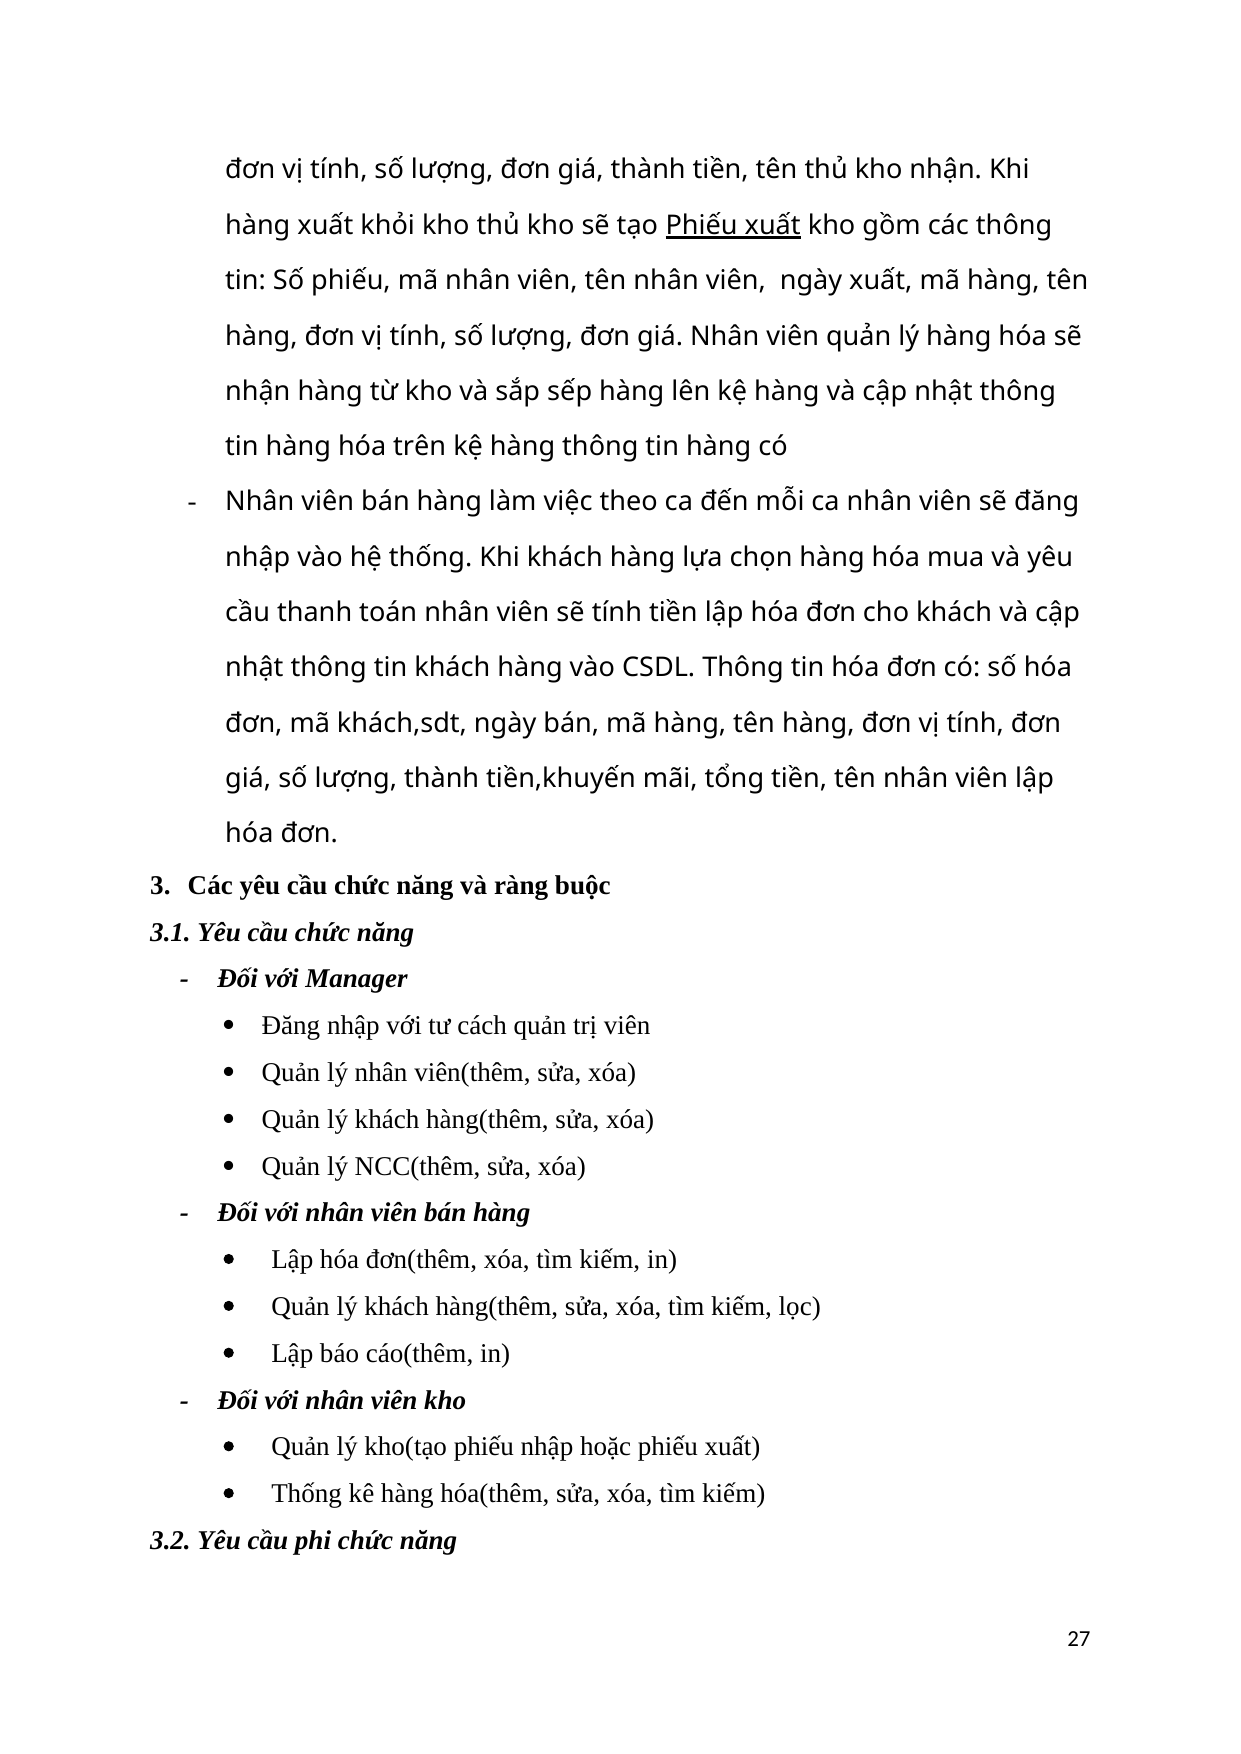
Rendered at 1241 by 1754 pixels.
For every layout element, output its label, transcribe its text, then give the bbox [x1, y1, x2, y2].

list Quản lý NCC(thêm, sửa, xóa) [224, 1150, 1090, 1181]
list Đăng nhập với tư cách quản trị viên [224, 1009, 1090, 1040]
list Thống kê hàng hóa(thêm, sửa, xóa, tìm kiếm) [224, 1477, 1090, 1509]
list Đối với nhân viên kho [179, 1384, 1090, 1415]
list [187, 150, 1090, 463]
list Quản lý kho(tạo phiếu nhập hoặc phiếu xuất) [224, 1431, 1090, 1462]
list Đối với Manager [179, 962, 1090, 993]
list Yêu cầu phi chức năng [150, 1524, 1090, 1555]
list Nhân viên bán hàng làm việc theo ca đến mỗi ca nhân viên sẽ đăng nhập vào hệ thống. Khi khách hàng lựa chọn hàng hóa mua và yêu cầu thanh toán nhân viên sẽ tính tiền lập hóa đơn cho khách và cập nhật thông tin khách hàng vào CSDL. Thông tin hóa đơn có: số hóa đơn, mã khách,sdt, ngày bán, mã hàng, tên hàng, đơn vị tính, đơn giá, số lượng, thành tiền,khuyến mãi, tổng tiền, tên nhân viên lập hóa đơn. [187, 482, 1090, 851]
list Quản lý khách hàng(thêm, sửa, xóa, tìm kiếm, lọc) [224, 1290, 1090, 1321]
list Lập hóa đơn(thêm, xóa, tìm kiếm, in) [224, 1243, 1090, 1274]
list Quản lý khách hàng(thêm, sửa, xóa) [224, 1103, 1090, 1134]
list Quản lý nhân viên(thêm, sửa, xóa) [224, 1056, 1090, 1087]
list Đối với nhân viên bán hàng [179, 1197, 1090, 1228]
list Yêu cầu chức năng [150, 916, 1090, 947]
list Các yêu cầu chức năng và ràng buộc [150, 869, 1090, 900]
list Lập báo cáo(thêm, in) [224, 1337, 1090, 1368]
